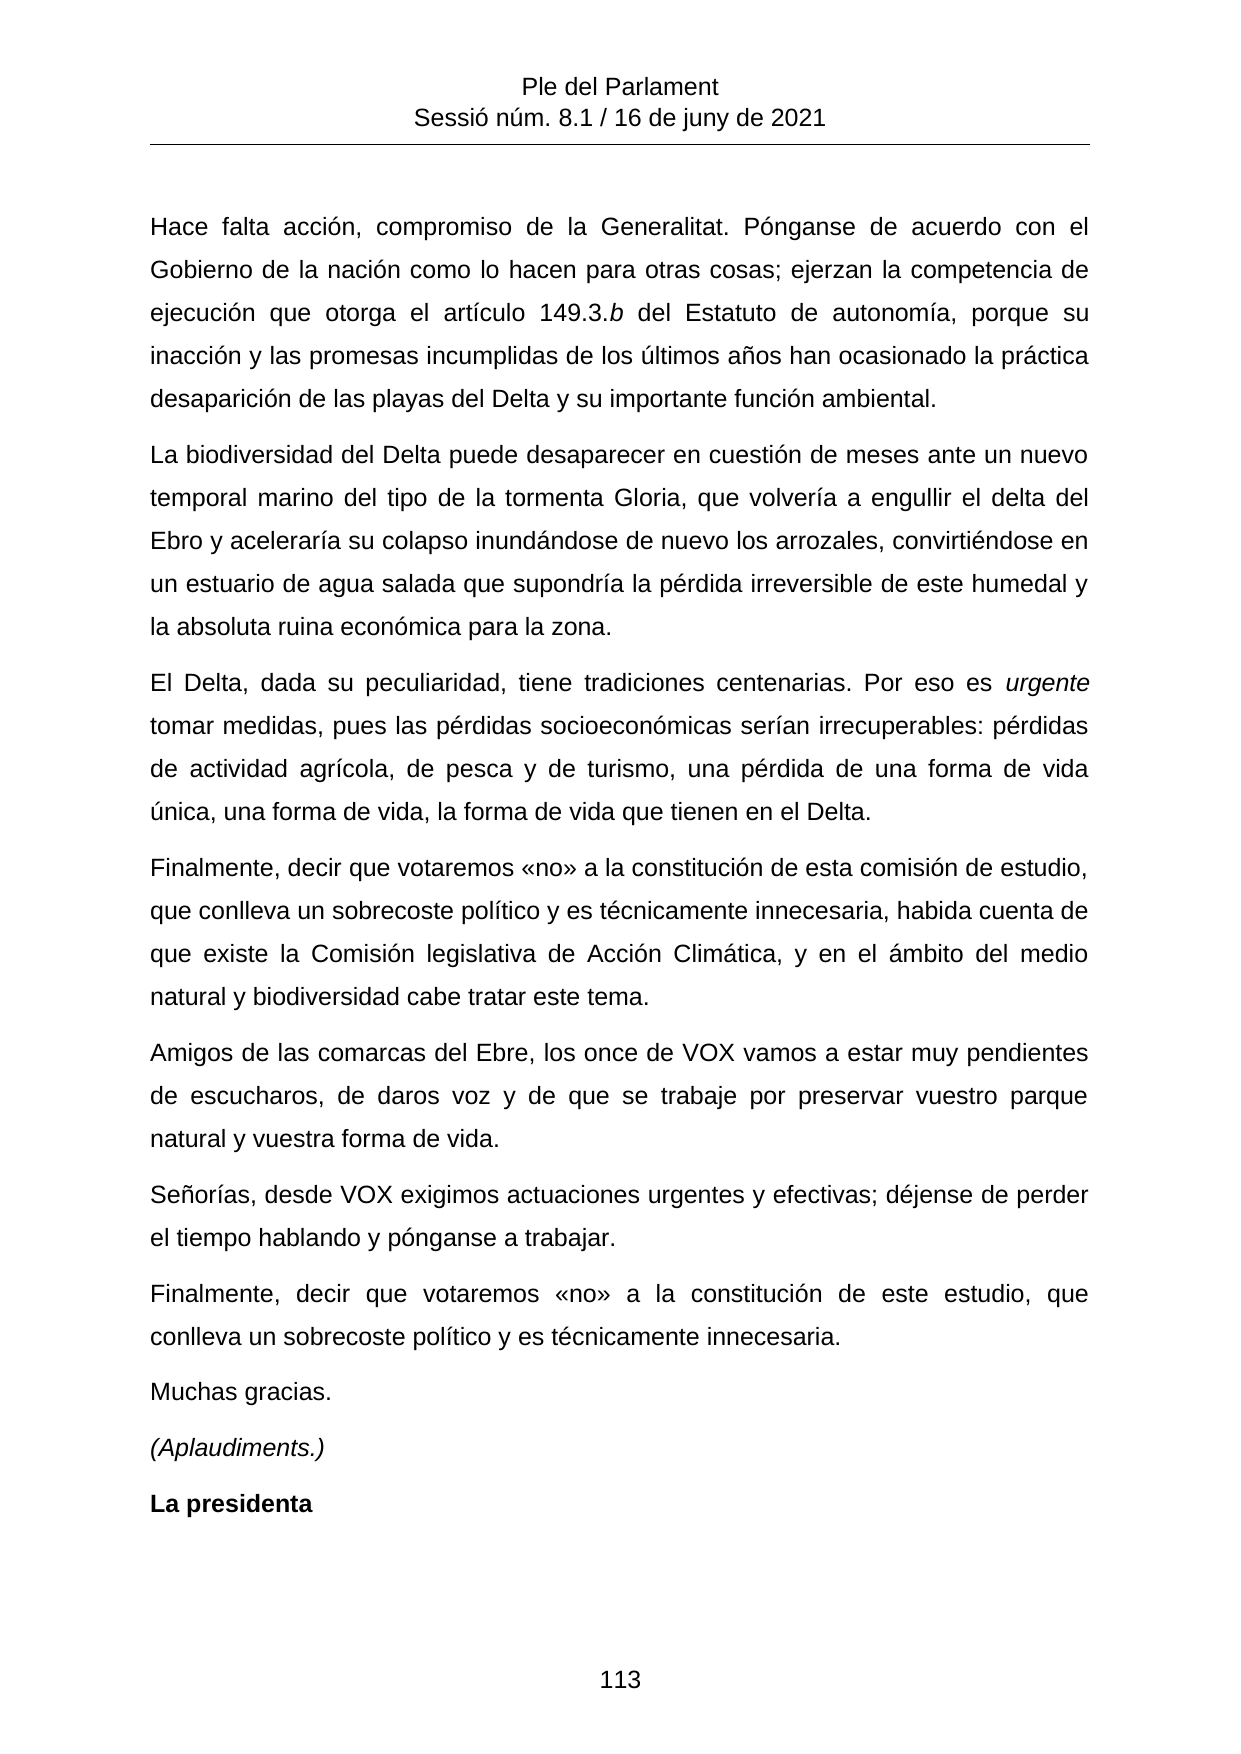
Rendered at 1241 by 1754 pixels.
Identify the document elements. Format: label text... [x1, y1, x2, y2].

text Finalmente, decir que votaremos «no» a la constitución de esta comisión de estudio, que conlleva un sobrecoste político y es técnicamente innecesaria, habida cuenta de que existe la Comisión legislativa de Acción Climática, y en el ámbito del medio natural y biodiversidad cabe tratar este tema. [150, 853, 1090, 1011]
text Finalmente, decir que votaremos «no» a la constitución de este estudio, que conlleva un sobrecoste político y es técnicamente innecesaria. [150, 1279, 1090, 1351]
text (Aplaudiments.) [150, 1433, 1090, 1462]
text Amigos de las comarcas del Ebre, los once de VOX vamos a estar muy pendientes de escucharos, de daros voz y de que se trabaje por preservar vuestro parque natural y vuestra forma de vida. [150, 1038, 1090, 1153]
text Señorías, desde VOX exigimos actuaciones urgentes y efectivas; déjense de perder el tiempo hablando y pónganse a trabajar. [150, 1180, 1090, 1252]
text La biodiversidad del Delta puede desaparecer en cuestión de meses ante un nuevo temporal marino del tipo de la tormenta Gloria, que volvería a engullir el delta del Ebro y aceleraría su colapso inundándose de nuevo los arrozales, convirtiéndose en un estuario de agua salada que supondría la pérdida irreversible de este humedal y la absoluta ruina económica para la zona. [150, 440, 1090, 641]
text El Delta, dada su peculiaridad, tiene tradiciones centenarias. Por eso es urgente tomar medidas, pues las pérdidas socioeconómicas serían irrecuperables: pérdidas de actividad agrícola, de pesca y de turismo, una pérdida de una forma de vida única, una forma de vida, la forma de vida que tienen en el Delta. [150, 668, 1090, 826]
text La presidenta [150, 1489, 1090, 1517]
text Muchas gracias. [150, 1377, 1090, 1406]
text Hace falta acción, compromiso de la Generalitat. Pónganse de acuerdo con el Gobierno de la nación como lo hacen para otras cosas; ejerzan la competencia de ejecución que otorga el artículo 149.3.b del Estatuto de autonomía, porque su inacción y las promesas incumplidas de los últimos años han ocasionado la práctica desaparición de las playas del Delta y su importante función ambiental. [150, 212, 1090, 413]
